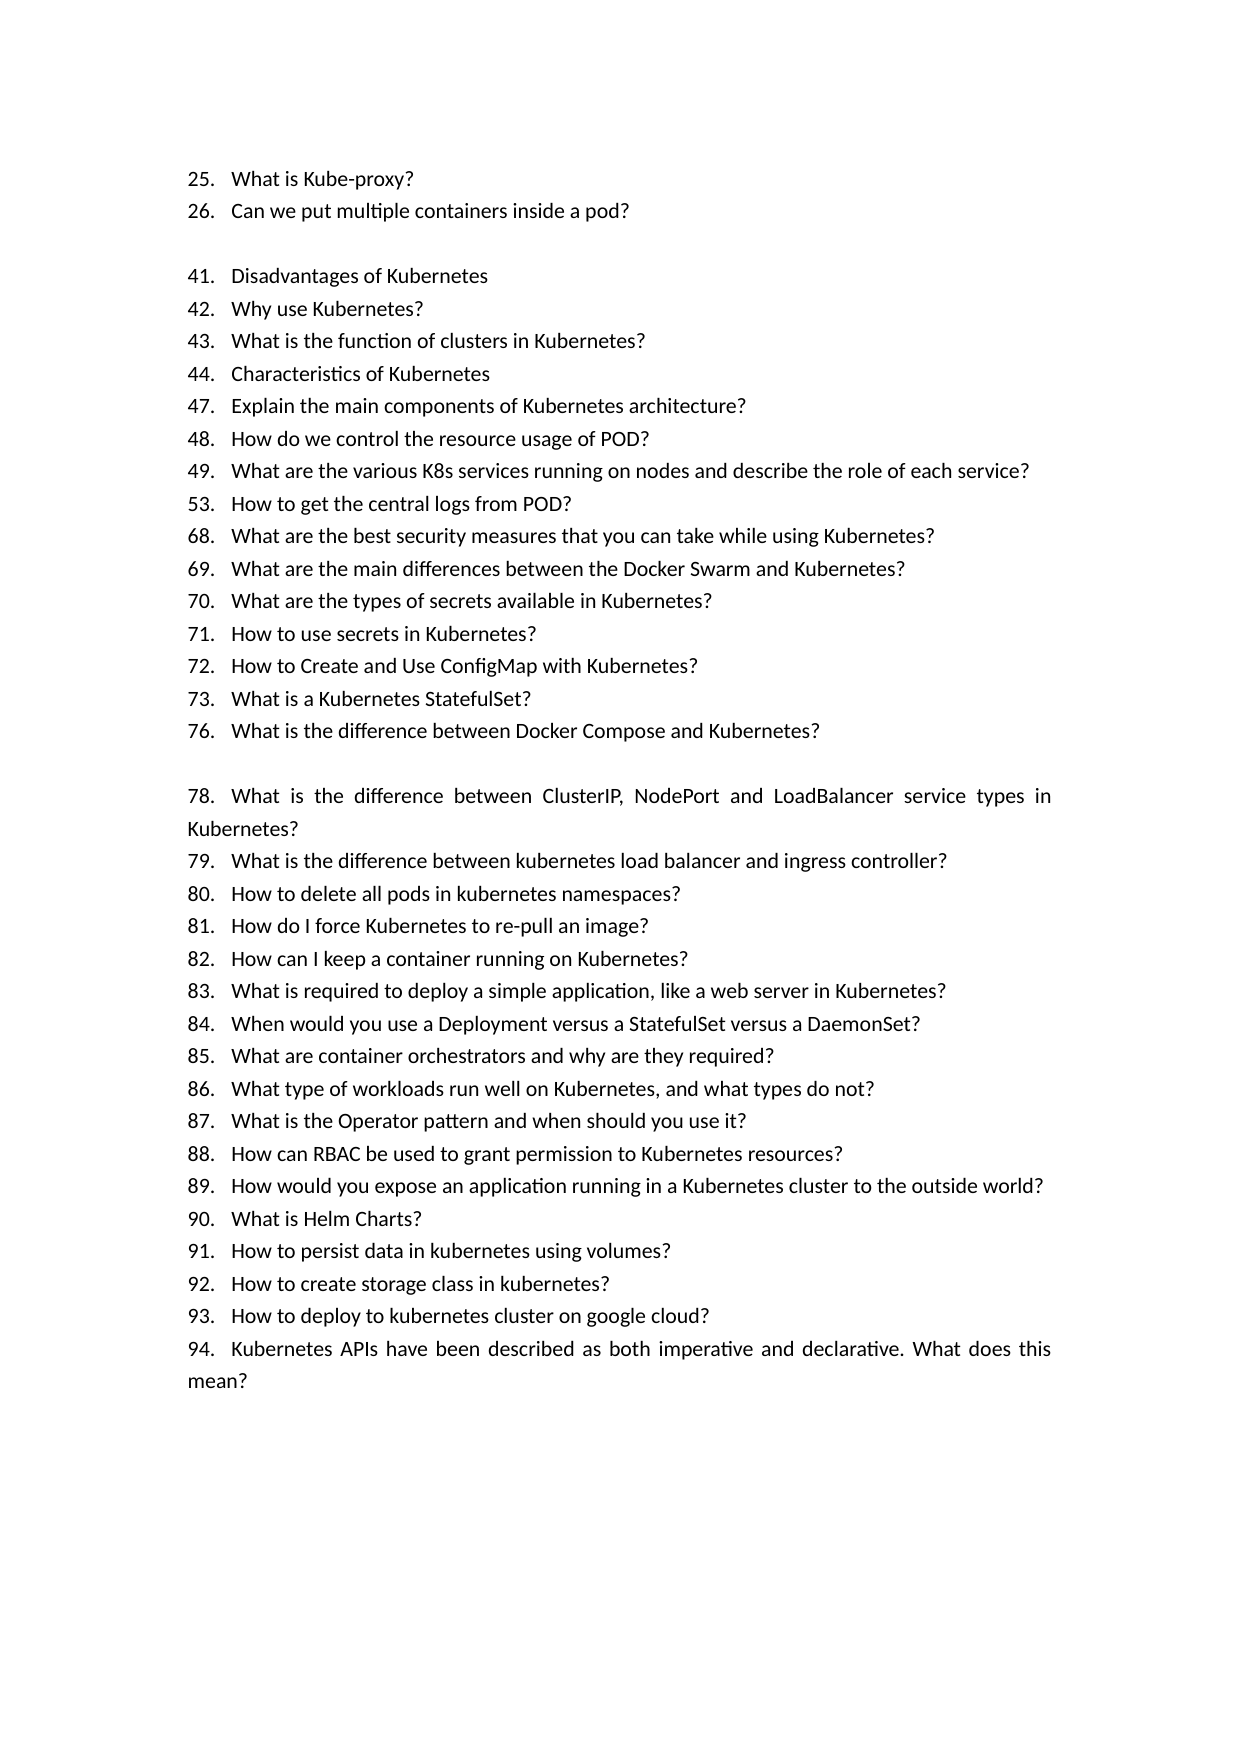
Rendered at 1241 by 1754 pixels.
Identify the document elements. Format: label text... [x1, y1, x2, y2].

text 83. What is required to deploy a simple application, like a web server in Kubernetes? [187, 974, 1053, 1007]
text 78. What is the difference between ClusterIP, NodePort and LoadBalancer service types in Kubernetes? [187, 779, 1053, 844]
text 71. How to use secrets in Kubernetes? [187, 617, 1053, 649]
text 79. What is the difference between kubernetes load balancer and ingress controller? [187, 844, 1053, 877]
text 26. Can we put multiple containers inside a pod? [187, 194, 1053, 227]
text 41. Disadvantages of Kubernetes [187, 259, 1053, 292]
text 73. What is a Kubernetes StatefulSet? [187, 682, 1053, 714]
text 91. How to persist data in kubernetes using volumes? [187, 1234, 1053, 1267]
text 84. When would you use a Deployment versus a StatefulSet versus a DaemonSet? [187, 1007, 1053, 1039]
text 42. Why use Kubernetes? [187, 292, 1053, 324]
text 72. How to Create and Use ConfigMap with Kubernetes? [187, 649, 1053, 682]
text 82. How can I keep a container running on Kubernetes? [187, 942, 1053, 974]
text 81. How do I force Kubernetes to re-pull an image? [187, 909, 1053, 942]
text 25. What is Kube-proxy? [187, 162, 1053, 194]
text 80. How to delete all pods in kubernetes namespaces? [187, 877, 1053, 909]
text 92. How to create storage class in kubernetes? [187, 1267, 1053, 1299]
text 69. What are the main differences between the Docker Swarm and Kubernetes? [187, 552, 1053, 584]
text 49. What are the various K8s services running on nodes and describe the role of each service? [187, 454, 1053, 487]
text 85. What are container orchestrators and why are they required? [187, 1039, 1053, 1072]
text 87. What is the Operator pattern and when should you use it? [187, 1104, 1053, 1137]
text 48. How do we control the resource usage of POD? [187, 422, 1053, 454]
text 70. What are the types of secrets available in Kubernetes? [187, 584, 1053, 617]
text 94. Kubernetes APIs have been described as both imperative and declarative. What does this mean? [187, 1332, 1053, 1397]
text 44. Characteristics of Kubernetes [187, 357, 1053, 389]
text 76. What is the difference between Docker Compose and Kubernetes? [187, 714, 1053, 747]
text 53. How to get the central logs from POD? [187, 487, 1053, 519]
text 43. What is the function of clusters in Kubernetes? [187, 324, 1053, 357]
text 88. How can RBAC be used to grant permission to Kubernetes resources? [187, 1137, 1053, 1169]
text 89. How would you expose an application running in a Kubernetes cluster to the outside world? [187, 1169, 1053, 1202]
text 68. What are the best security measures that you can take while using Kubernetes? [187, 519, 1053, 552]
text 93. How to deploy to kubernetes cluster on google cloud? [187, 1299, 1053, 1332]
text 90. What is Helm Charts? [187, 1202, 1053, 1234]
text 47. Explain the main components of Kubernetes architecture? [187, 389, 1053, 422]
text 86. What type of workloads run well on Kubernetes, and what types do not? [187, 1072, 1053, 1104]
